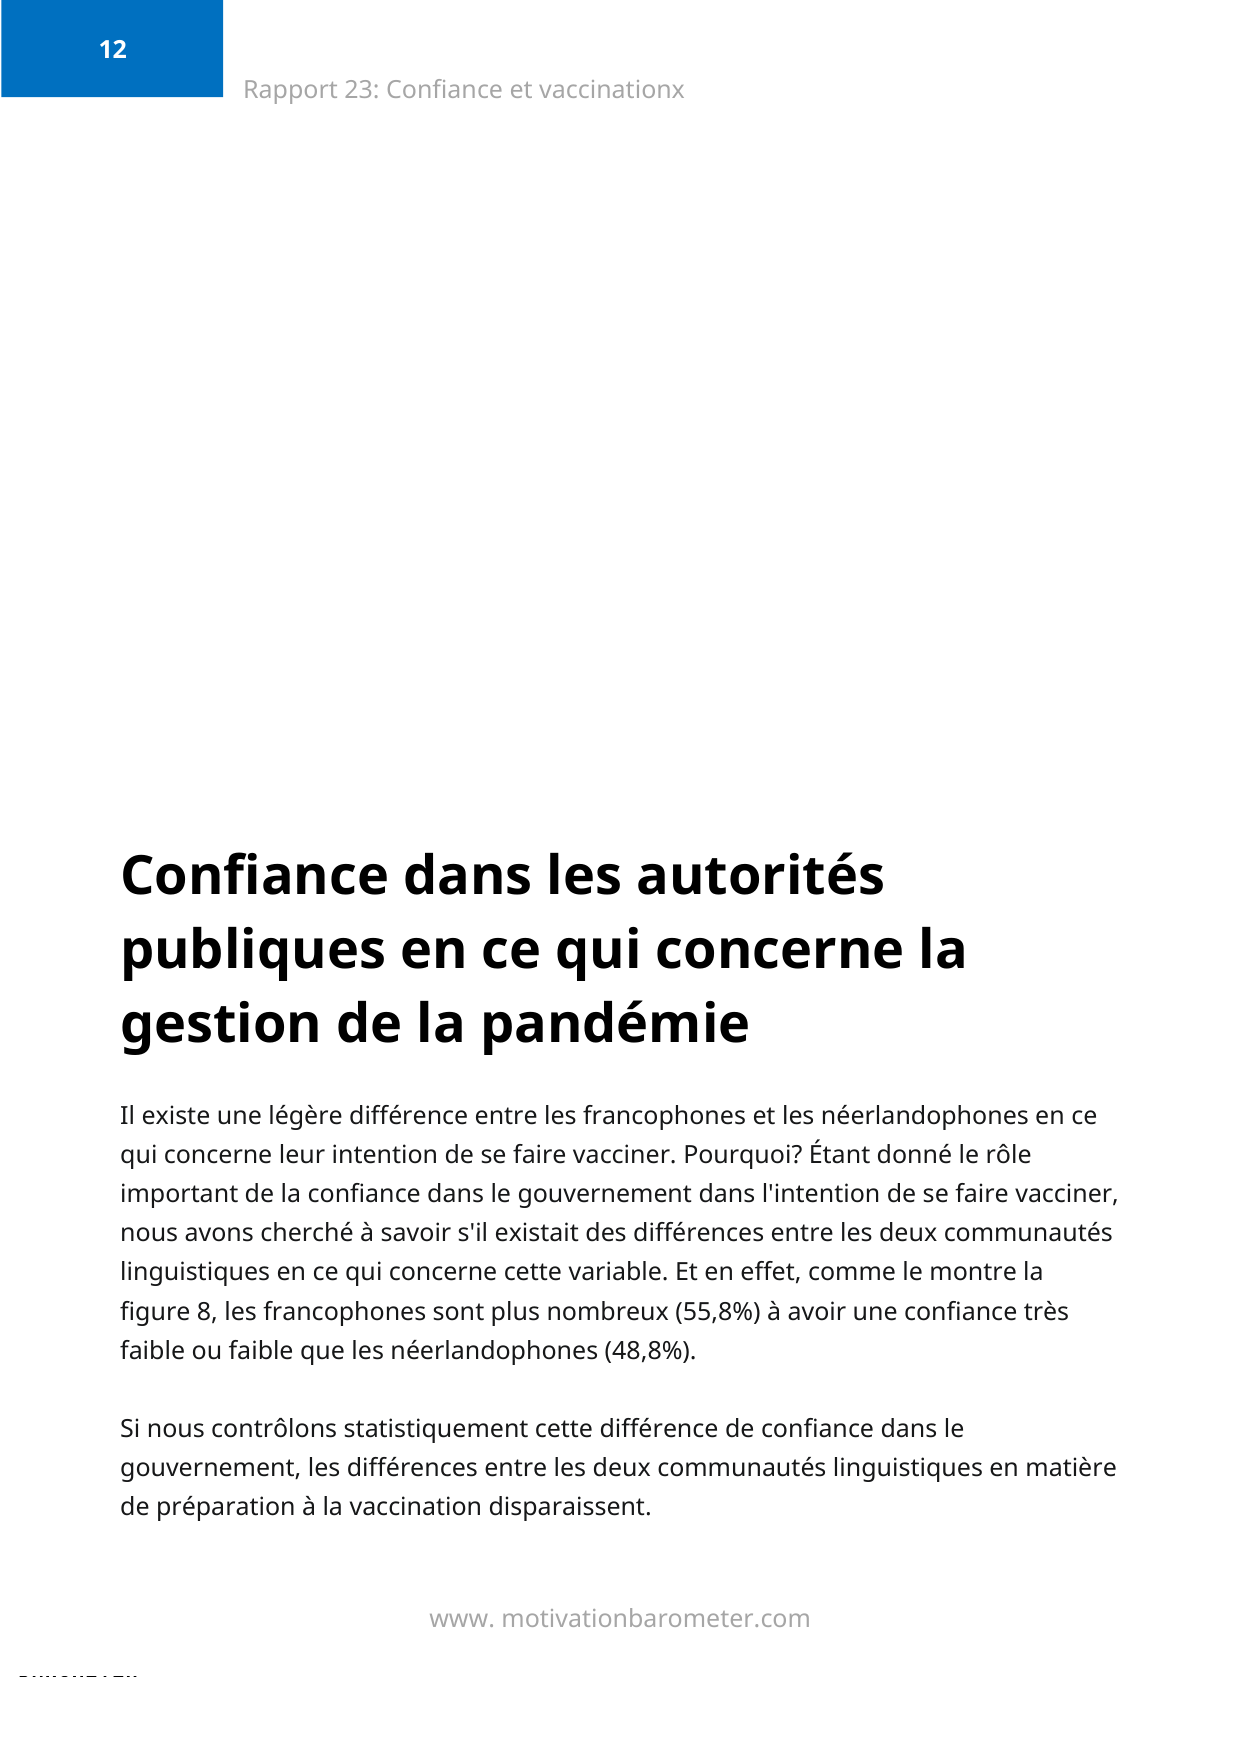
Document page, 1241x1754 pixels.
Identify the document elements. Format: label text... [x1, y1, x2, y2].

text Il existe une légère différence entre les francophones et les néerlandophones en ce qui concerne leur intention de se faire vacciner. Pourquoi? Étant donné le rôle important de la confiance dans le gouvernement dans l'intention de se faire vacciner, nous avons cherché à savoir s'il existait des différences entre les deux communautés linguistiques en ce qui concerne cette variable. Et en effet, comme le montre la figure 8, les francophones sont plus nombreux (55,8%) à avoir une confiance très faible ou faible que les néerlandophones (48,8%). [120, 1097, 1120, 1366]
text Si nous contrôlons statistiquement cette différence de confiance dans le gouvernement, les différences entre les deux communautés linguistiques en matière de préparation à la vaccination disparaissent. [120, 1411, 1120, 1523]
subtitle Confiance dans les autorités publiques en ce qui concerne la gestion de la pandémie [120, 837, 1120, 1058]
